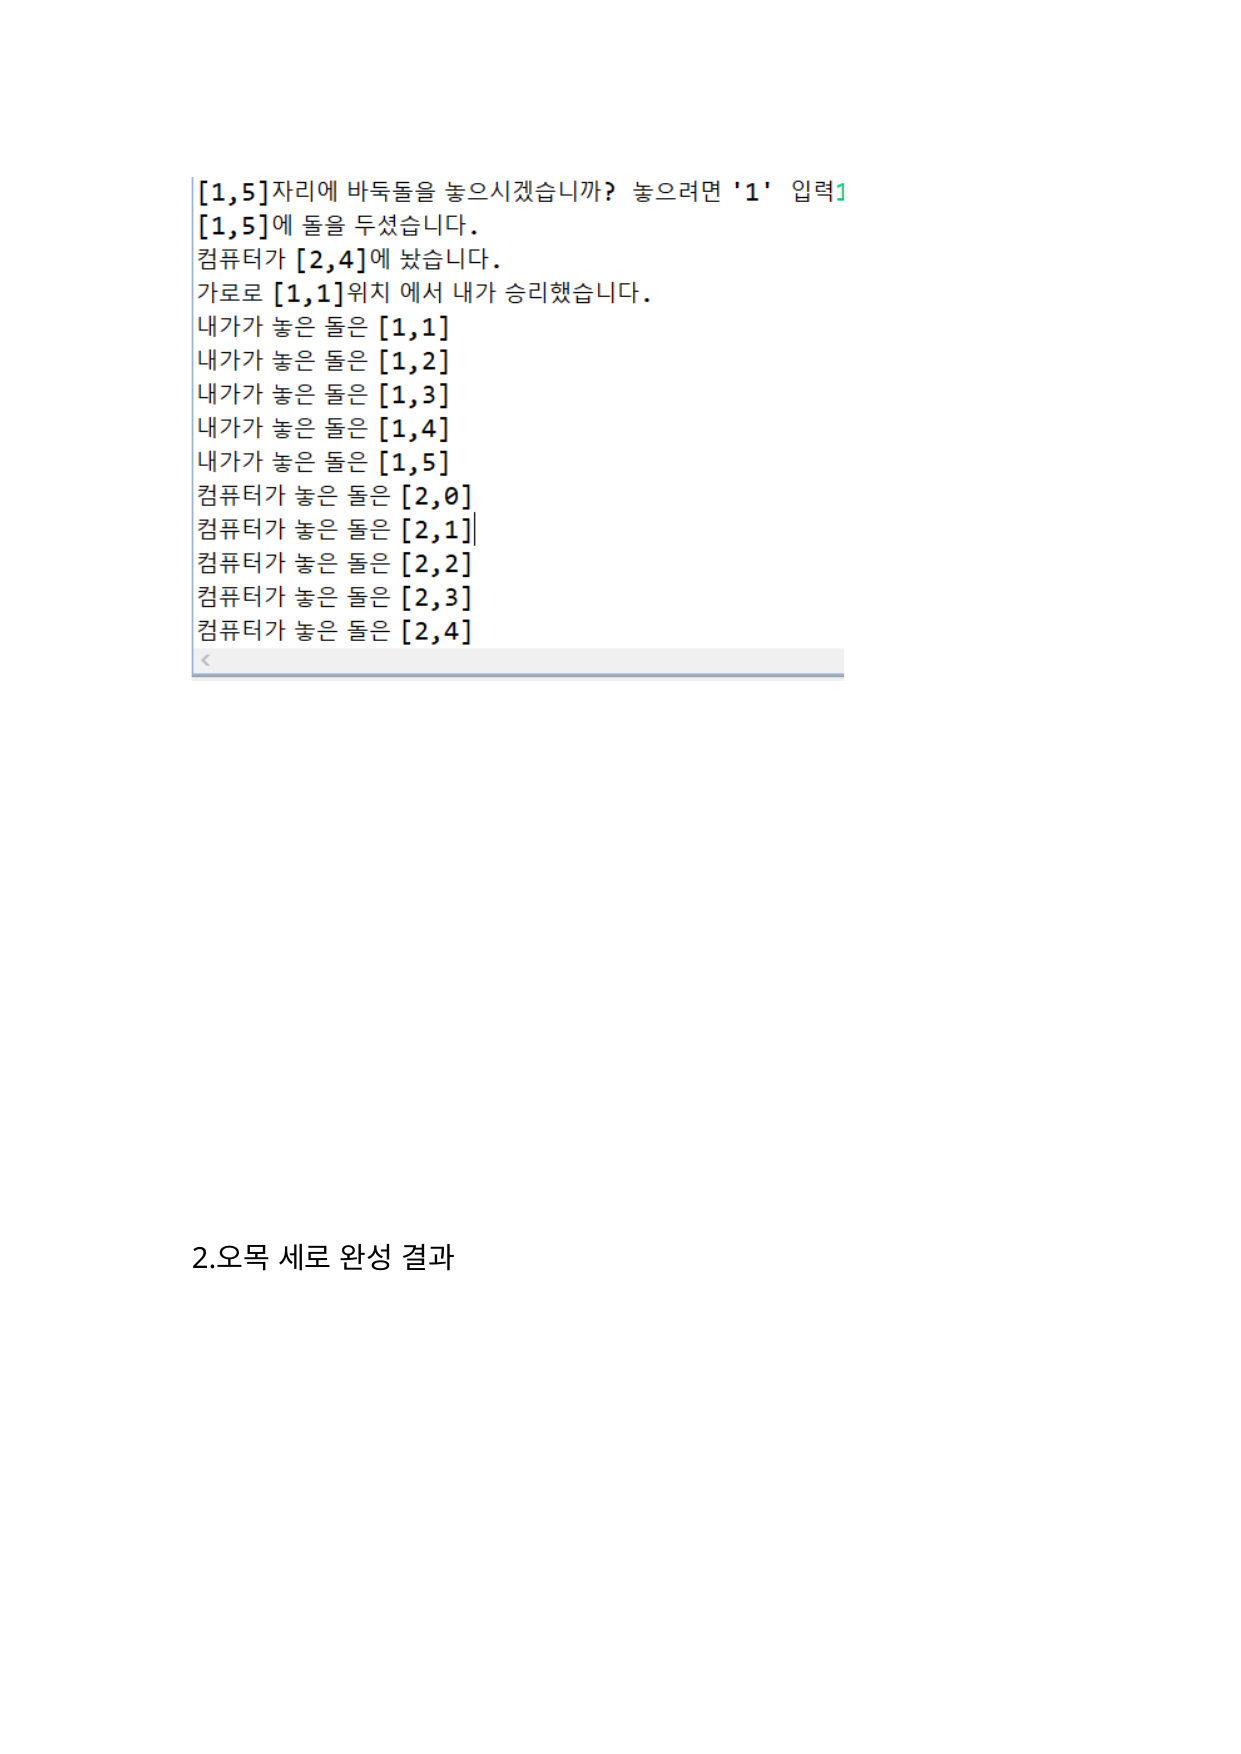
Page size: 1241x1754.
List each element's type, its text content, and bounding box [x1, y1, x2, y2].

text 2.오목 세로 완성 결과 [192, 1235, 1090, 1277]
picture [191, 177, 845, 681]
